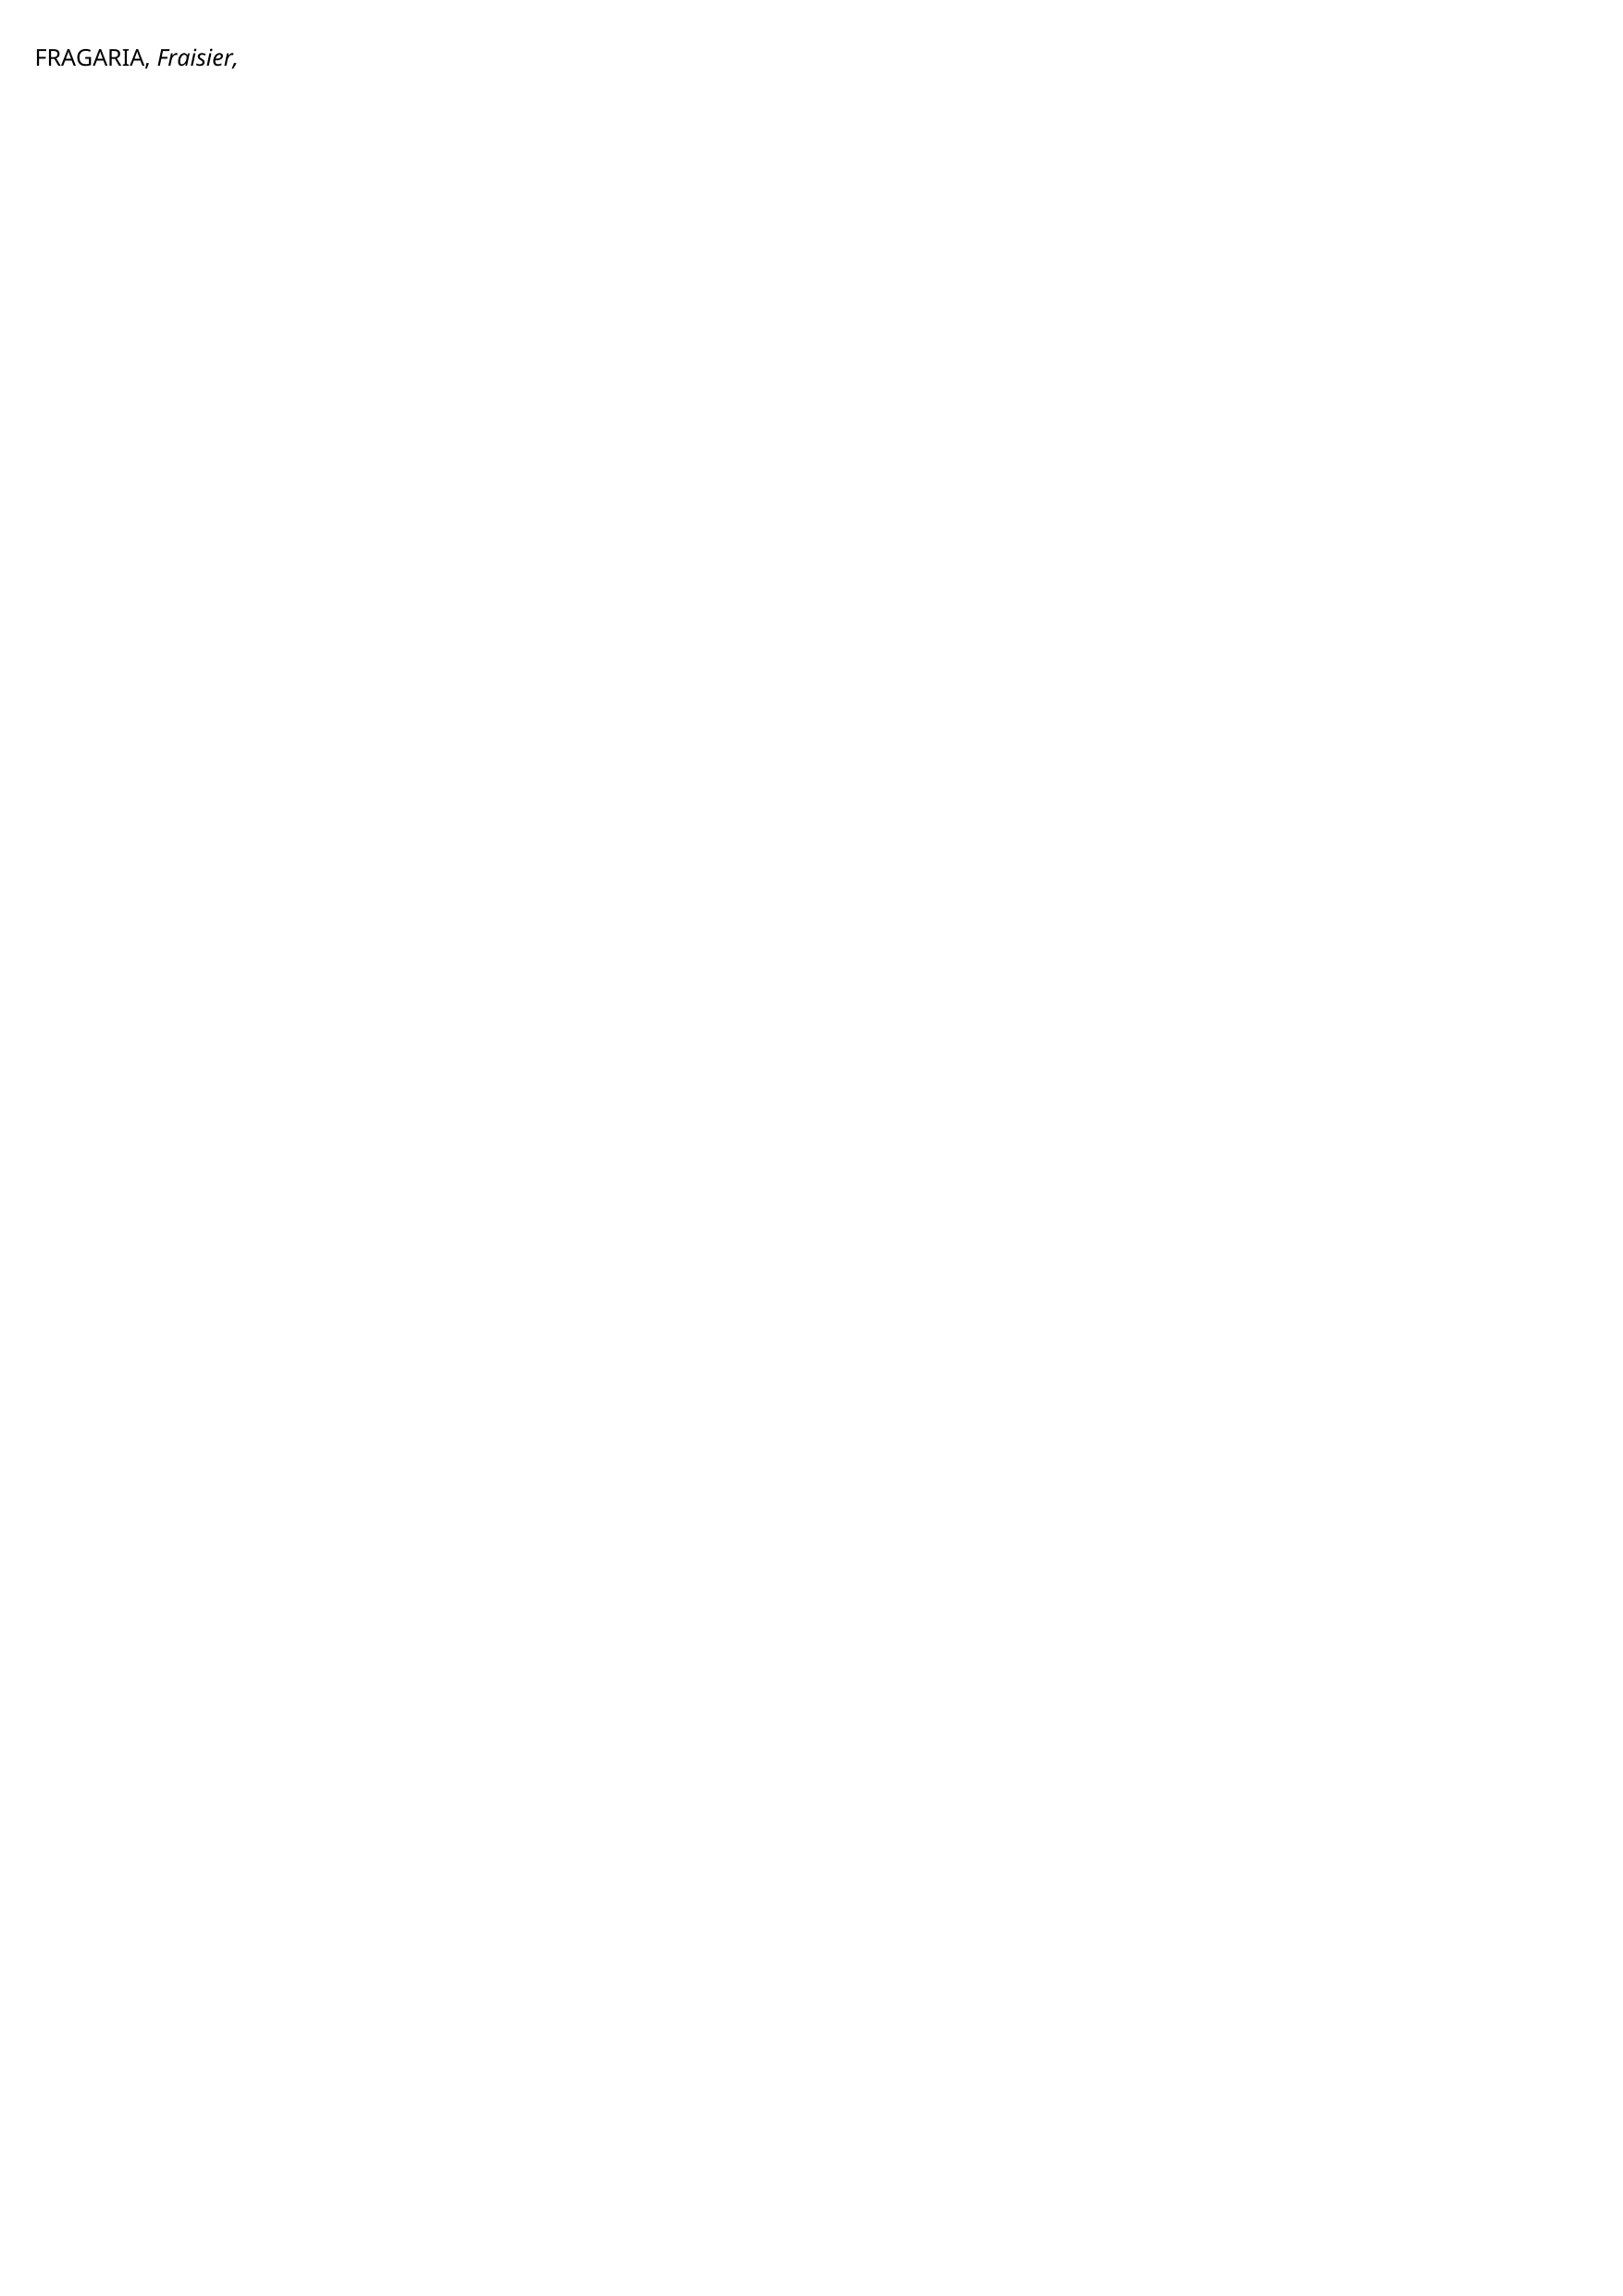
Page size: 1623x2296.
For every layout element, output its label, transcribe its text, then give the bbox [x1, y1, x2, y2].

text FRÆNULUM, FRÆNUM. Voyez Frenum, FRAGA, lesfraiscs. VoyezFragaria* FRAGARIA, Fraisier, [34, 41, 1588, 73]
